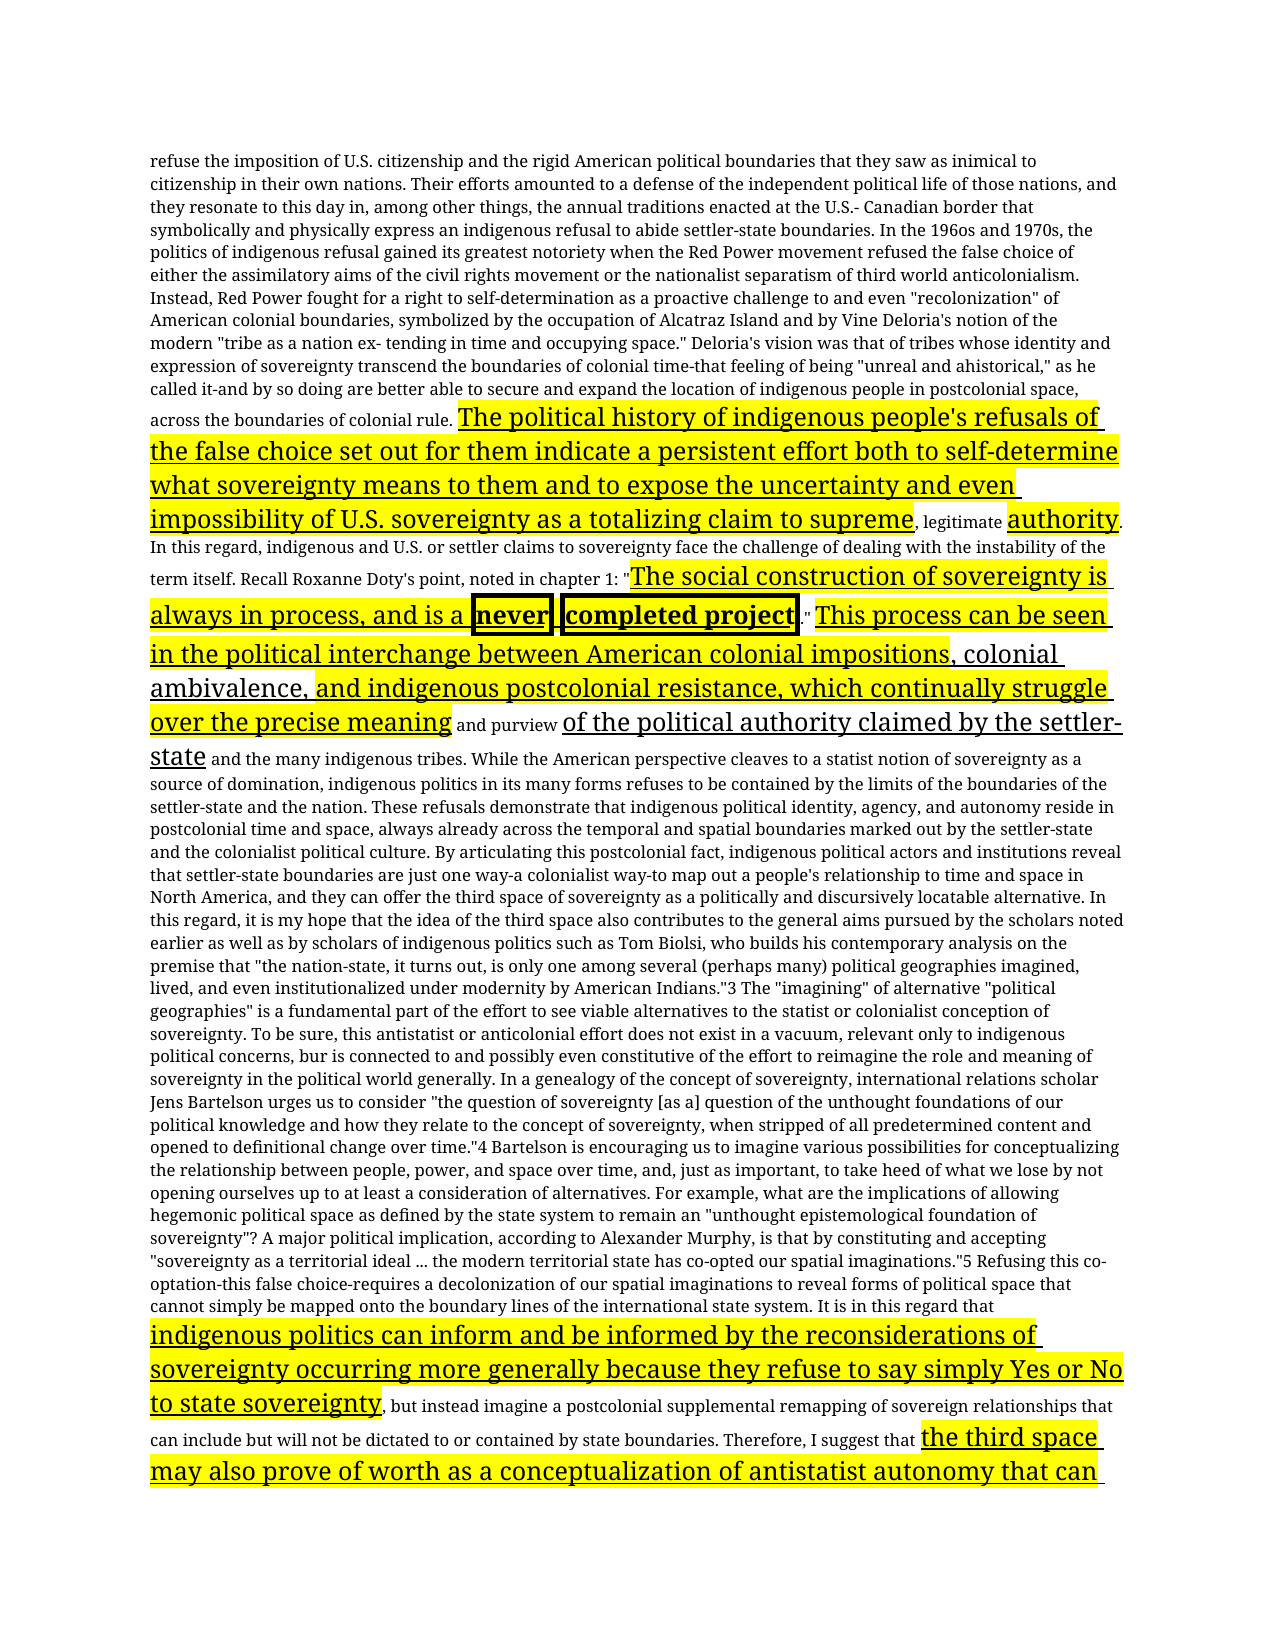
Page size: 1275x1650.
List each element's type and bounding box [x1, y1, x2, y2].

text [150, 150, 1125, 1488]
